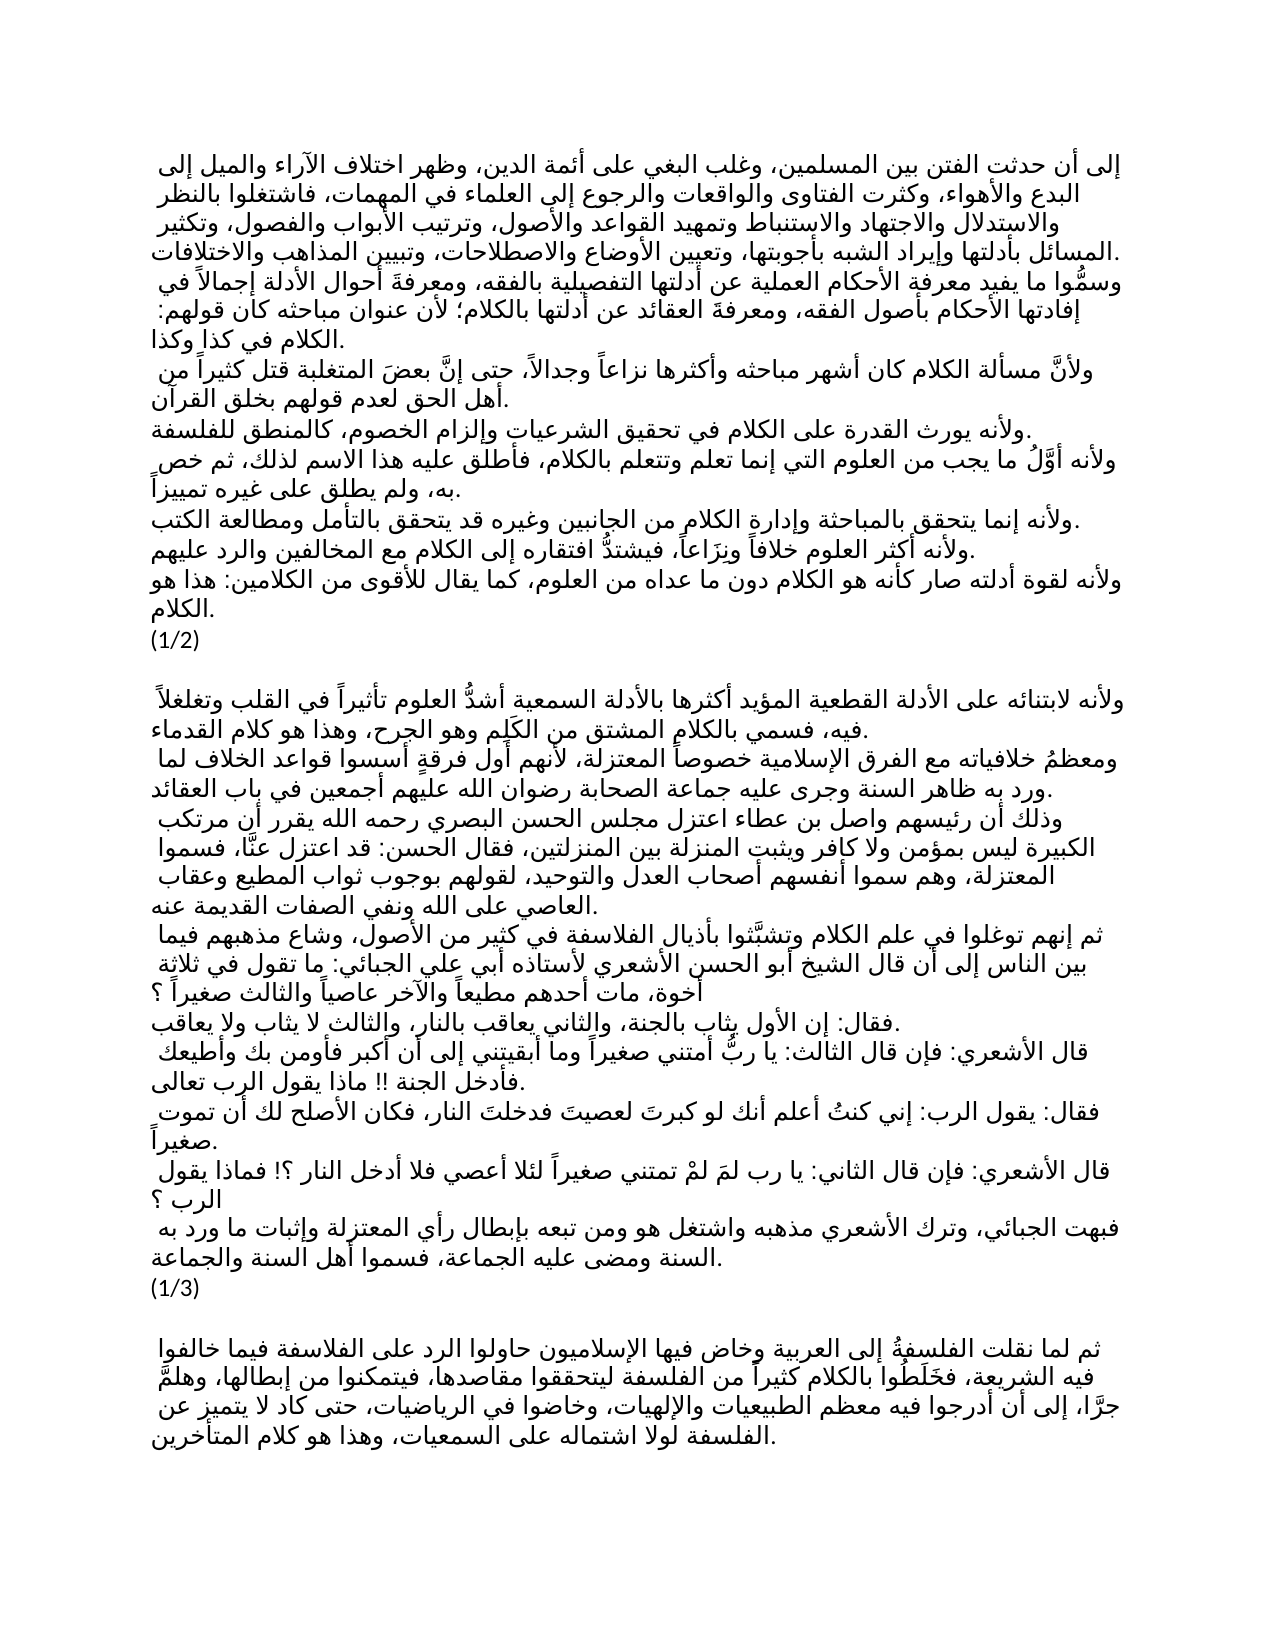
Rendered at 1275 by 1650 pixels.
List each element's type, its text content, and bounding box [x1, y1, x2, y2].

text ولأنه إنما يتحقق بالمباحثة وإدارة الكلام من الجانبين وغيره قد يتحقق بالتأمل ومطالعة الكتب. [150, 504, 1125, 534]
text فبهت الجبائي، وترك الأشعري مذهبه واشتغل هو ومن تبعه بإبطال رأي المعتزلة وإثبات ما ورد به السنة ومضى عليه الجماعة، فسموا أهل السنة والجماعة. [150, 1213, 1125, 1273]
text ولأنه لابتنائه على الأدلة القطعية المؤيد أكثرها بالأدلة السمعية أشدُّ العلوم تأثيراً في القلب وتغلغلاً فيه، فسمي بالكلام المشتق من الكَلِم وهو الجرح، وهذا هو كلام القدماء. [150, 685, 1125, 744]
text ولأنه يورث القدرة على الكلام في تحقيق الشرعيات وإلزام الخصوم، كالمنطق للفلسفة. [150, 414, 1125, 444]
text فقال: يقول الرب: إني كنتُ أعلم أنك لو كبرتَ لعصيتَ فدخلتَ النار، فكان الأصلح لك أن تموت صغيراً. [150, 1097, 1125, 1156]
text ثم إنهم توغلوا في علم الكلام وتشبَّثوا بأذيال الفلاسفة في كثير من الأصول، وشاع مذهبهم فيما بين الناس إلى أن قال الشيخ أبو الحسن الأشعري لأستاذه أبي علي الجبائي: ما تقول في ثلاثة أخوة، مات أحدهم مطيعاً والآخر عاصياً والثالث صغيراً ؟ [150, 921, 1125, 1007]
text (1/3) [150, 1273, 1125, 1303]
text قال الأشعري: فإن قال الثاني: يا رب لمَ لمْ تمتني صغيراً لئلا أعصي فلا أدخل النار ؟! فماذا يقول الرب ؟ [150, 1156, 1125, 1213]
text ولأنه أكثر العلوم خلافاً ونِزَاعاً، فيشتدُّ افتقاره إلى الكلام مع المخالفين والرد عليهم. [150, 534, 1125, 565]
text ثم لما نقلت الفلسفةُ إلى العربية وخاض فيها الإسلاميون حاولوا الرد على الفلاسفة فيما خالفوا فيه الشريعة، فخَلَطُوا بالكلام كثيراً من الفلسفة ليتحققوا مقاصدها، فيتمكنوا من إبطالها، وهلمَّ جرَّا، إلى أن أدرجوا فيه معظم الطبيعيات والإلهيات، وخاضوا في الرياضيات، حتى كاد لا يتميز عن الفلسفة لولا اشتماله على السمعيات، وهذا هو كلام المتأخرين. [150, 1334, 1125, 1450]
text وسمُّوا ما يفيد معرفة الأحكام العملية عن أدلتها التفصيلية بالفقه، ومعرفةَ أحوال الأدلة إجمالاً في إفادتها الأحكام بأصول الفقه، ومعرفةَ العقائد عن أدلتها بالكلام؛ لأن عنوان مباحثه كان قولهم: الكلام في كذا وكذا. [150, 267, 1125, 355]
text فقال: إن الأول يثاب بالجنة، والثاني يعاقب بالنار، والثالث لا يثاب ولا يعاقب. [150, 1007, 1125, 1037]
text (1/2) [150, 624, 1125, 655]
text ولأنه لقوة أدلته صار كأنه هو الكلام دون ما عداه من العلوم، كما يقال للأقوى من الكلامين: هذا هو الكلام. [150, 565, 1125, 624]
text وذلك أن رئيسهم واصل بن عطاء اعتزل مجلس الحسن البصري رحمه الله يقرر أن مرتكب الكبيرة ليس بمؤمن ولا كافر ويثبت المنزلة بين المنزلتين، فقال الحسن: قد اعتزل عنَّا، فسموا المعتزلة، وهم سموا أنفسهم أصحاب العدل والتوحيد، لقولهم بوجوب ثواب المطيع وعقاب العاصي على الله ونفي الصفات القديمة عنه. [150, 804, 1125, 921]
text ولأنَّ مسألة الكلام كان أشهر مباحثه وأكثرها نزاعاً وجدالاً، حتى إنَّ بعضَ المتغلبة قتل كثيراً من أهل الحق لعدم قولهم بخلق القرآن. [150, 355, 1125, 414]
text ولأنه أوَّلُ ما يجب من العلوم التي إنما تعلم وتتعلم بالكلام، فأطلق عليه هذا الاسم لذلك، ثم خص به، ولم يطلق على غيره تمييزاً. [150, 444, 1125, 504]
text إلى أن حدثت الفتن بين المسلمين، وغلب البغي على أئمة الدين، وظهر اختلاف الآراء والميل إلى البدع والأهواء، وكثرت الفتاوى والواقعات والرجوع إلى العلماء في المهمات، فاشتغلوا بالنظر والاستدلال والاجتهاد والاستنباط وتمهيد القواعد والأصول، وترتيب الأبواب والفصول، وتكثير المسائل بأدلتها وإيراد الشبه بأجوبتها، وتعيين الأوضاع والاصطلاحات، وتبيين المذاهب والاختلافات. [150, 150, 1125, 267]
text قال الأشعري: فإن قال الثالث: يا ربُّ أمتني صغيراً وما أبقيتني إلى أن أكبر فأومن بك وأطيعك فأدخل الجنة !! ماذا يقول الرب تعالى. [150, 1037, 1125, 1097]
text ومعظمُ خلافياته مع الفرق الإسلامية خصوصاً المعتزلة، لأنهم أول فرقةٍ أسسوا قواعد الخلاف لما ورد به ظاهر السنة وجرى عليه جماعة الصحابة رضوان الله عليهم أجمعين في باب العقائد. [150, 744, 1125, 804]
